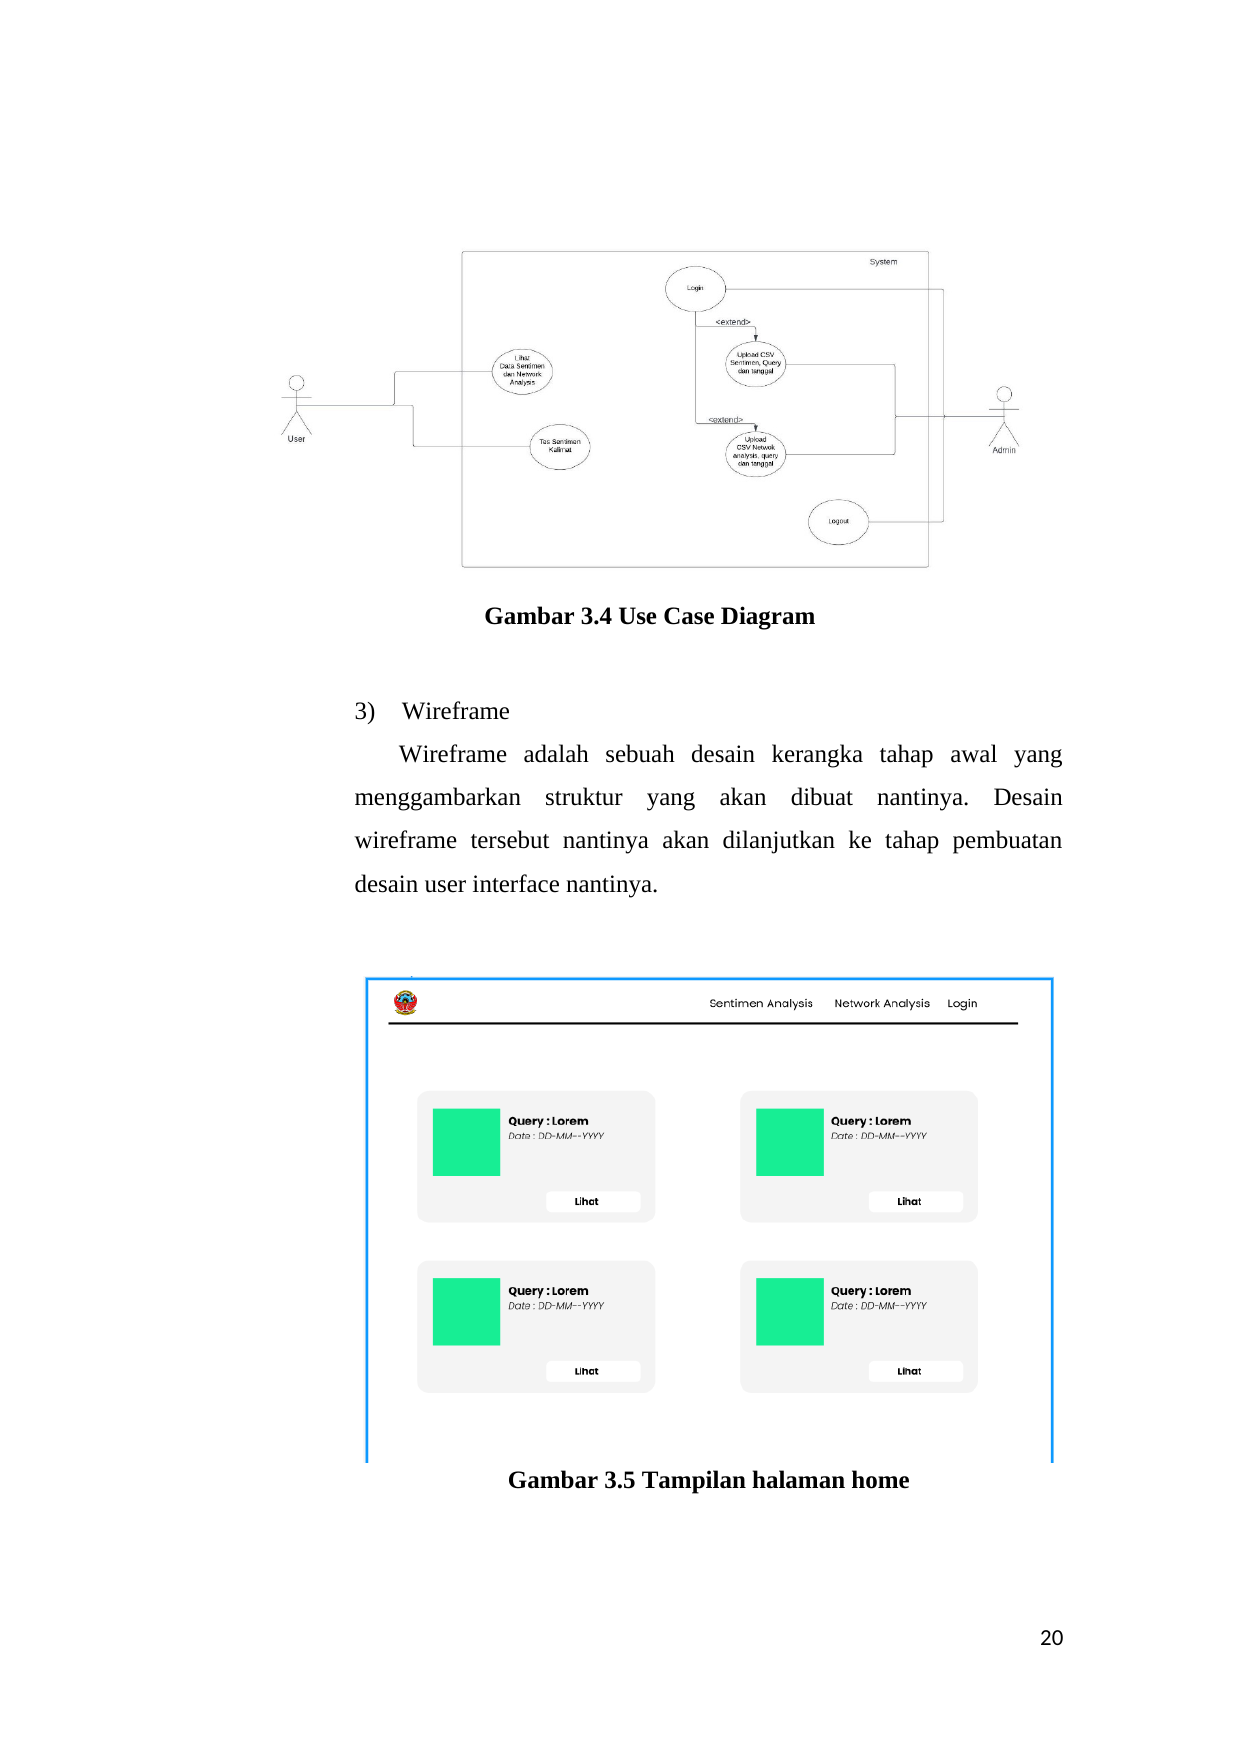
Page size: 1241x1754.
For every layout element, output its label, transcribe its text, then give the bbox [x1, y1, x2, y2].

list Gambar 3.5 Tampilan halaman home [354, 1465, 1063, 1493]
text Wireframe adalah sebuah desain kerangka tahap awal yang menggambarkan struktur yang akan dibuat nantinya. Desain wireframe tersebut nantinya akan dilanjutkan ke tahap pembuatan desain user interface nantinya. [354, 739, 1063, 897]
subtitle Wireframe [311, 696, 1063, 725]
picture [236, 236, 1063, 582]
text Gambar 3.4 Use Case Diagram [236, 601, 1063, 629]
picture [363, 976, 1055, 1463]
